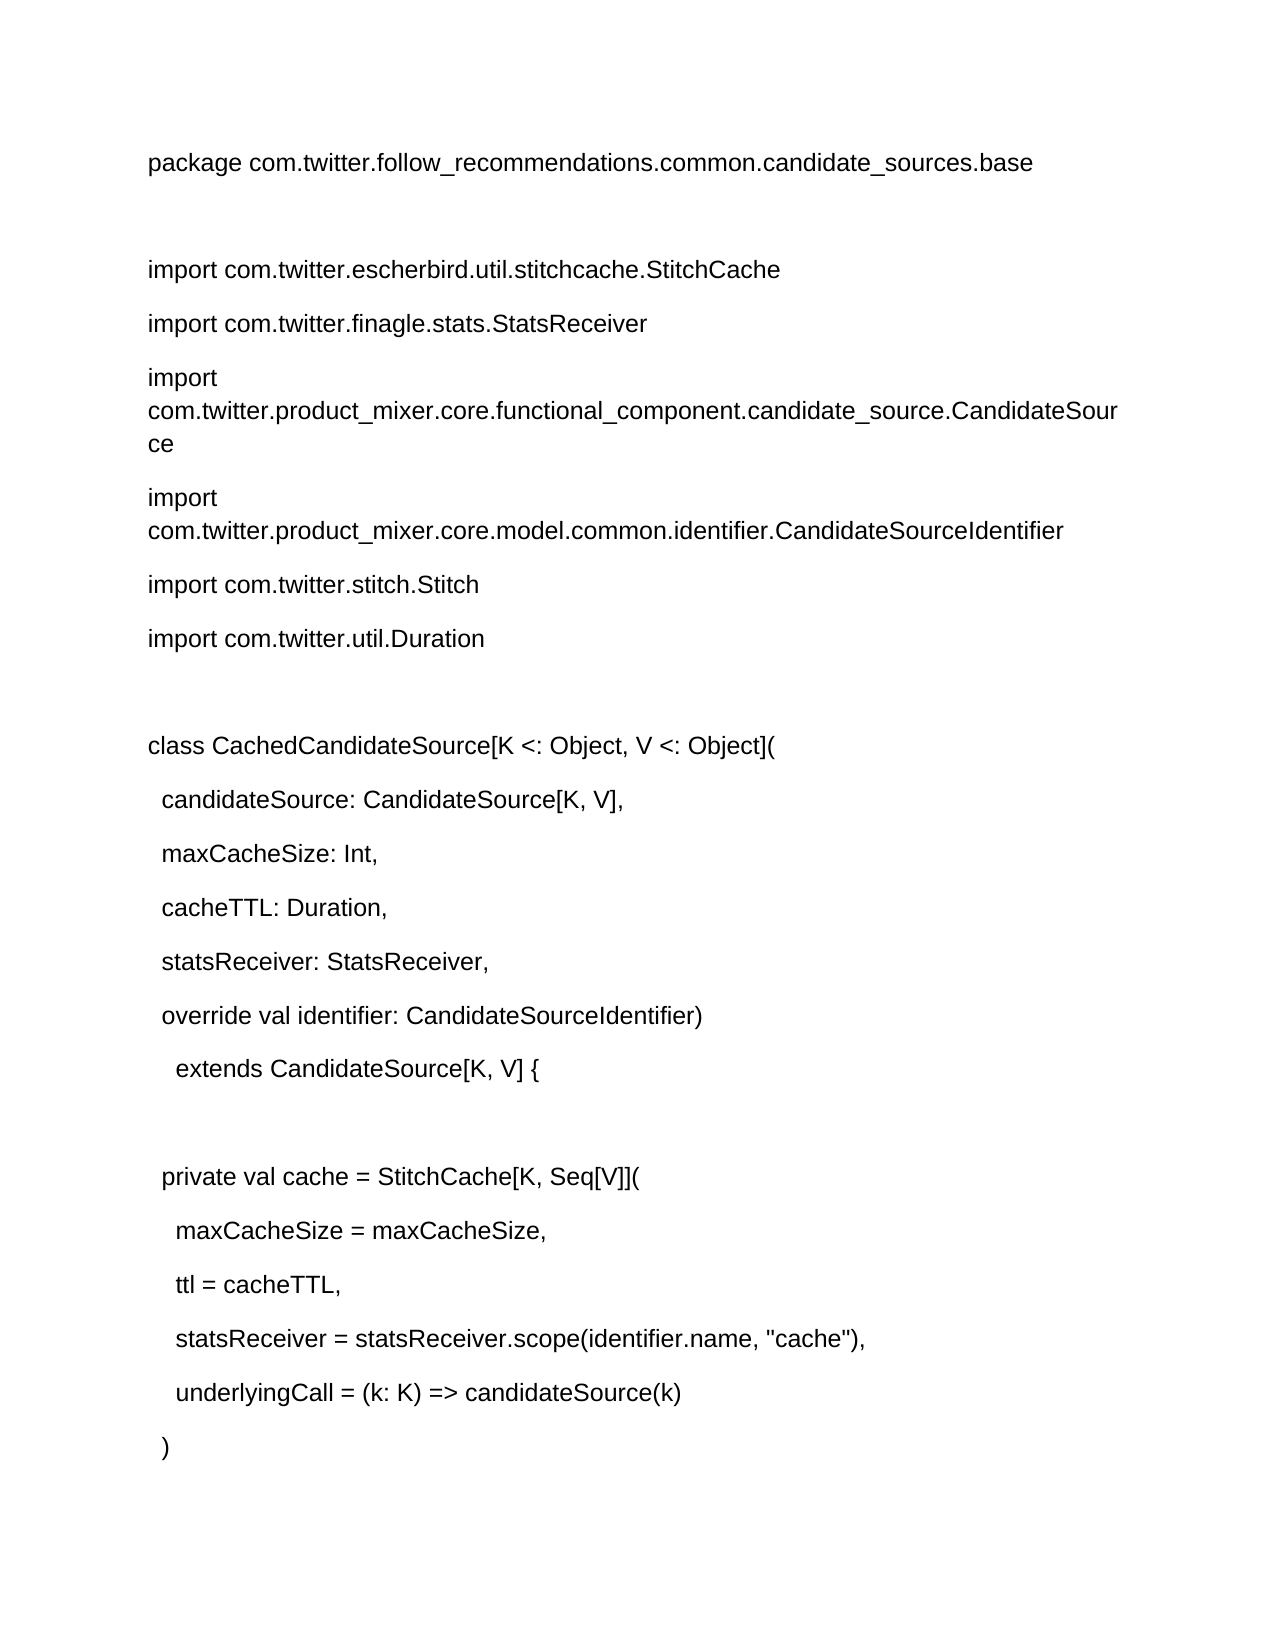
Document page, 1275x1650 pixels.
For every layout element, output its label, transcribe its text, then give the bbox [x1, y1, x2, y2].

text ttl = cacheTTL, [148, 1270, 1127, 1299]
text override val identifier: CandidateSourceIdentifier) [148, 1001, 1127, 1029]
text import com.twitter.finagle.stats.StatsReceiver [148, 309, 1127, 338]
text import com.twitter.stitch.Stitch [148, 570, 1127, 598]
text class CachedCandidateSource[K <: Object, V <: Object]( [148, 731, 1127, 760]
text import com.twitter.product_mixer.core.model.common.identifier.CandidateSourceIdentifier [148, 483, 1127, 545]
text statsReceiver: StatsReceiver, [148, 947, 1127, 976]
text import com.twitter.util.Duration [148, 624, 1127, 652]
text package com.twitter.follow_recommendations.common.candidate_sources.base [148, 148, 1127, 176]
text ) [148, 1431, 1127, 1460]
text underlyingCall = (k: K) => candidateSource(k) [148, 1378, 1127, 1406]
text import com.twitter.product_mixer.core.functional_component.candidate_source.CandidateSource [148, 363, 1127, 458]
text import com.twitter.escherbird.util.stitchcache.StitchCache [148, 255, 1127, 284]
text candidateSource: CandidateSource[K, V], [148, 785, 1127, 814]
text maxCacheSize = maxCacheSize, [148, 1216, 1127, 1245]
text cacheTTL: Duration, [148, 893, 1127, 922]
text statsReceiver = statsReceiver.scope(identifier.name, "cache"), [148, 1324, 1127, 1352]
text extends CandidateSource[K, V] { [148, 1054, 1127, 1083]
text private val cache = StitchCache[K, Seq[V]]( [148, 1162, 1127, 1191]
text maxCacheSize: Int, [148, 839, 1127, 868]
